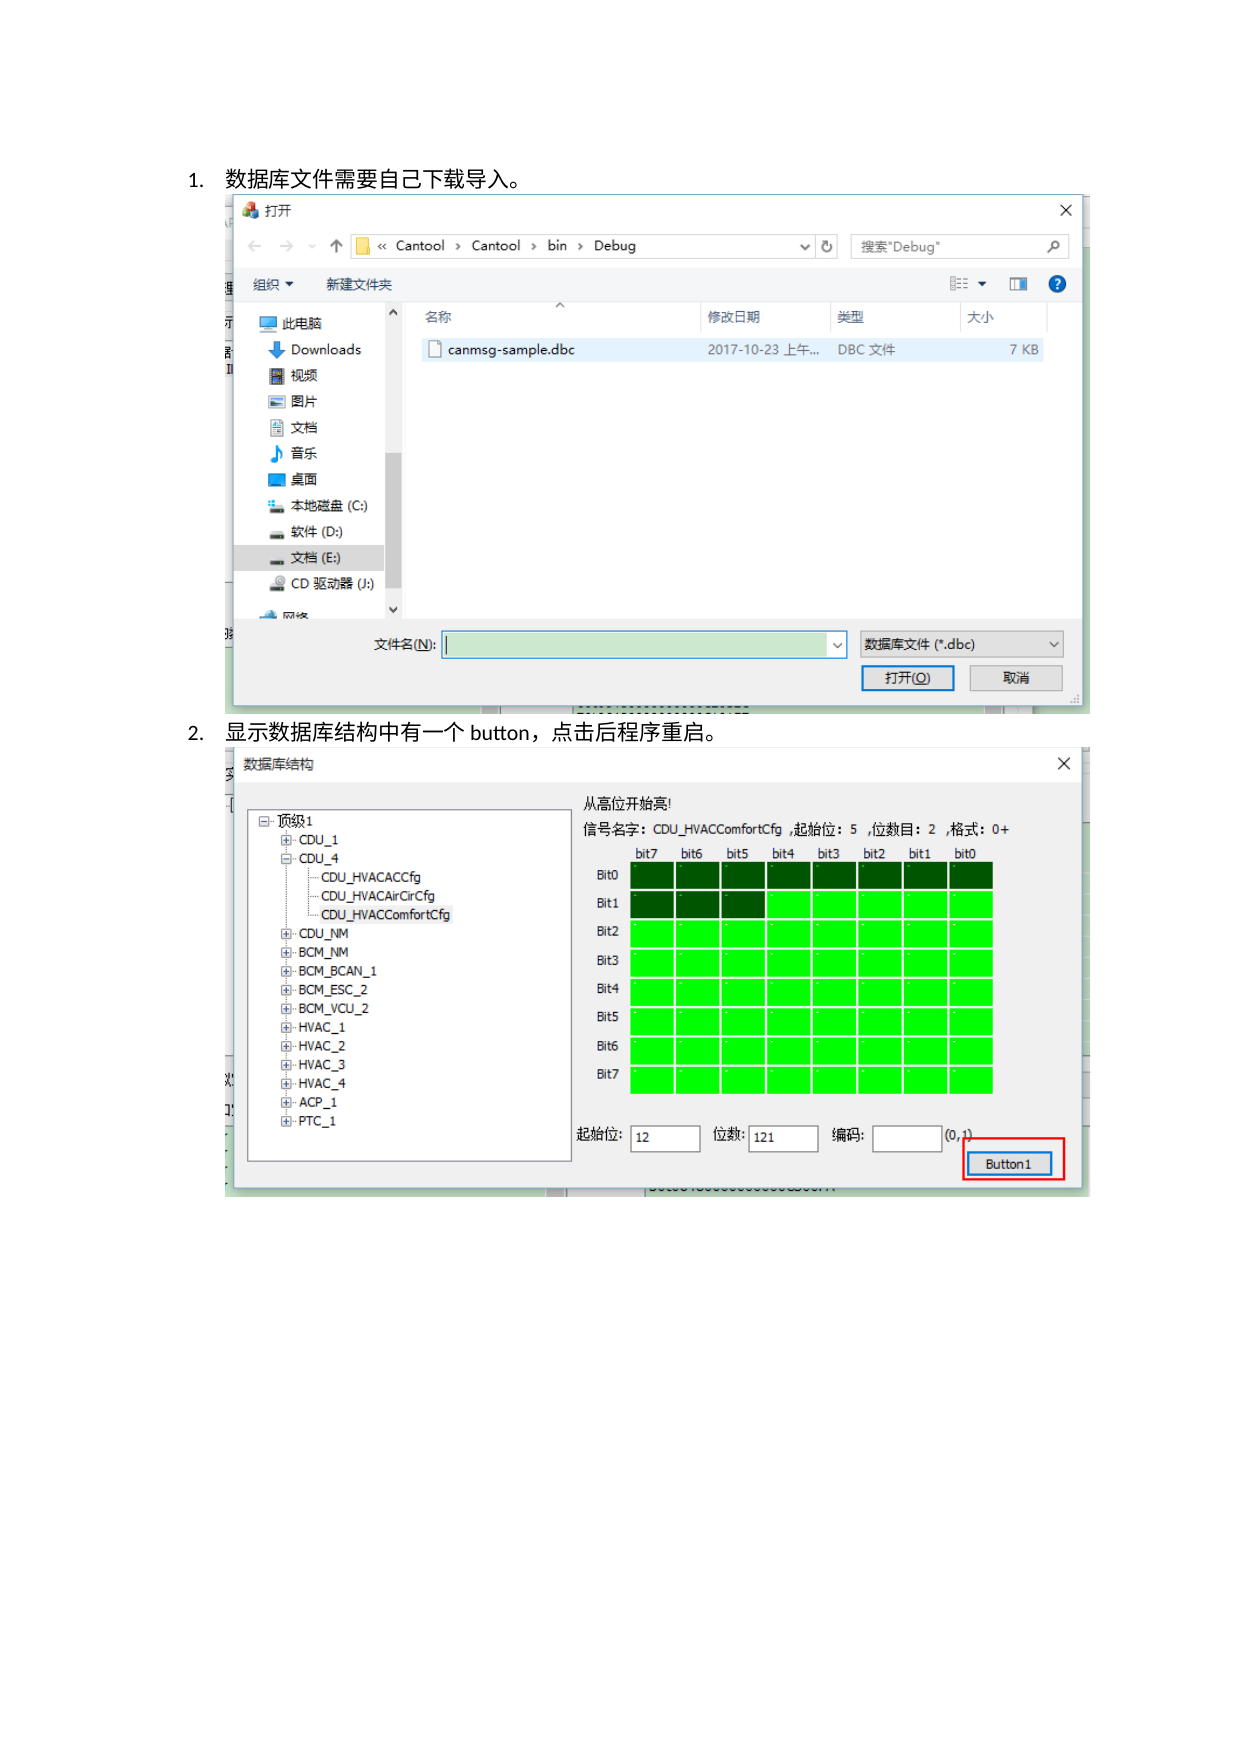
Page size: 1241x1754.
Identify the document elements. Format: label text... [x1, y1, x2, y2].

picture [225, 747, 1091, 1197]
list 显示数据库结构中有一个button，点击后程序重启。 [187, 714, 1053, 747]
picture [225, 194, 1091, 714]
list 数据库文件需要自己下载导入。 [187, 162, 1053, 194]
